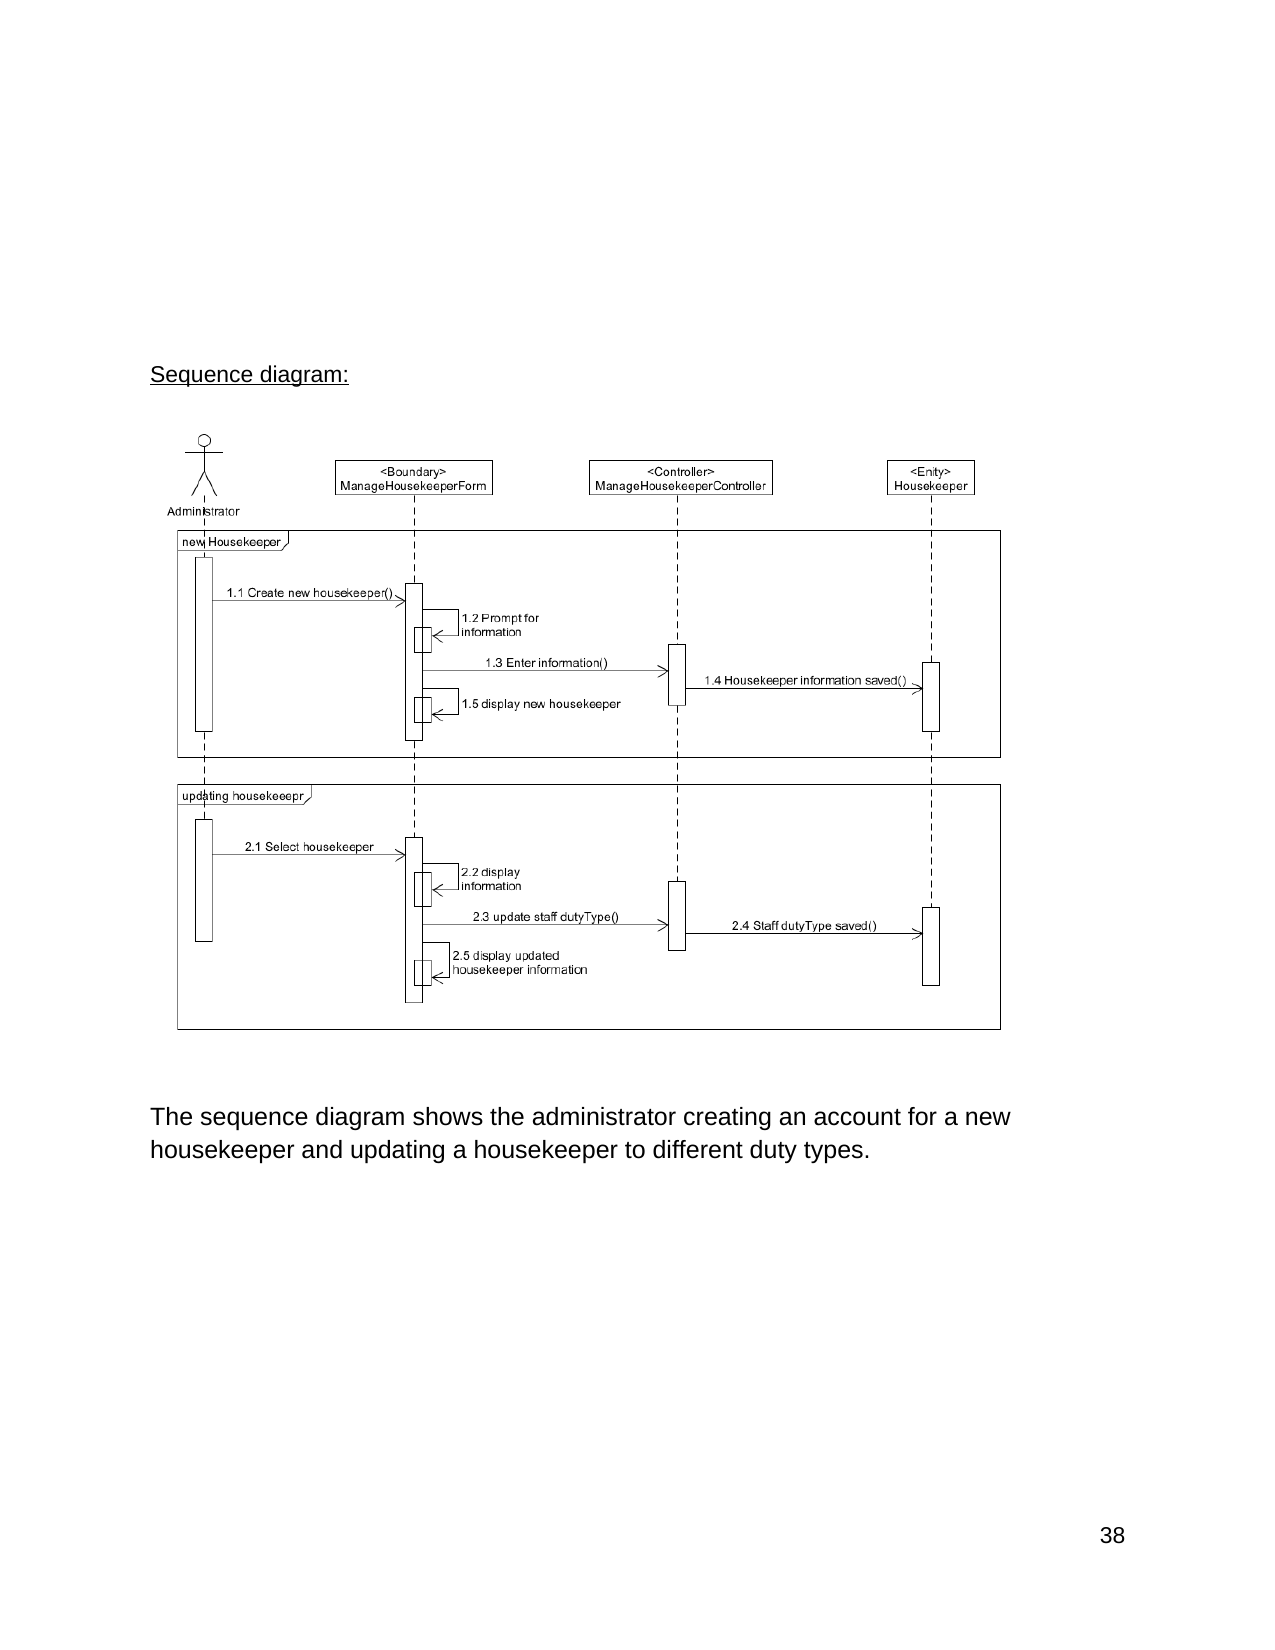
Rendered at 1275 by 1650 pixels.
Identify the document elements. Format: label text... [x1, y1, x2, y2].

text Sequence diagram: [150, 361, 1125, 388]
text The sequence diagram shows the administrator creating an account for a new housekeeper and updating a housekeeper to different duty types. [150, 1102, 1125, 1163]
picture [150, 391, 1042, 1068]
